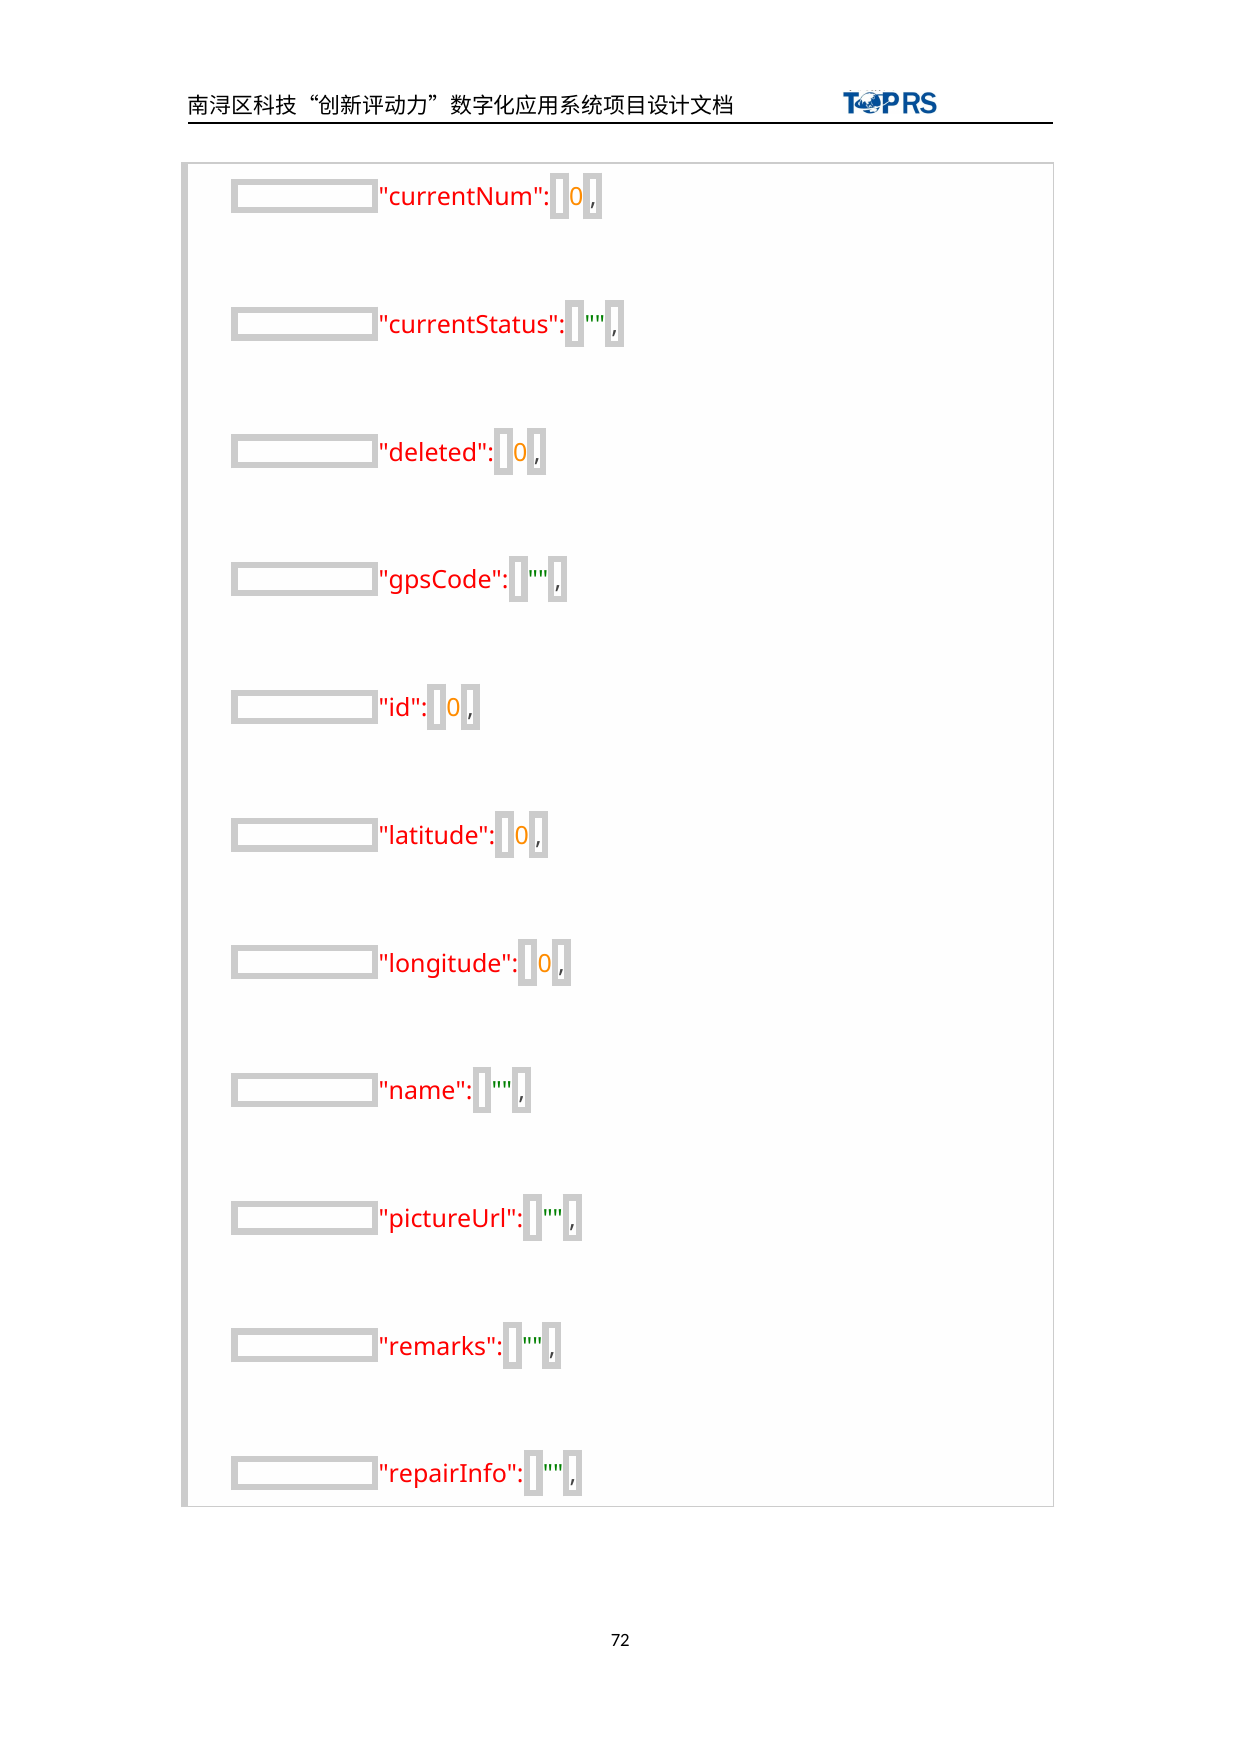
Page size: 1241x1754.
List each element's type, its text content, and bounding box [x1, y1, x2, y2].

text "name": "", [188, 1056, 1053, 1122]
text "latitude": 0, [188, 801, 1053, 867]
text "currentNum": 0, [188, 164, 1053, 228]
text "deleted": 0, [188, 417, 1053, 484]
text "repairInfo": "", [188, 1439, 1053, 1506]
text "gpsCode": "", [188, 545, 1053, 612]
text "longitude": 0, [188, 928, 1053, 995]
text "remarks": "", [188, 1311, 1053, 1378]
text "currentStatus": "", [188, 290, 1053, 356]
picture [842, 90, 937, 114]
text "id": 0, [188, 673, 1053, 739]
text "pictureUrl": "", [188, 1184, 1053, 1250]
